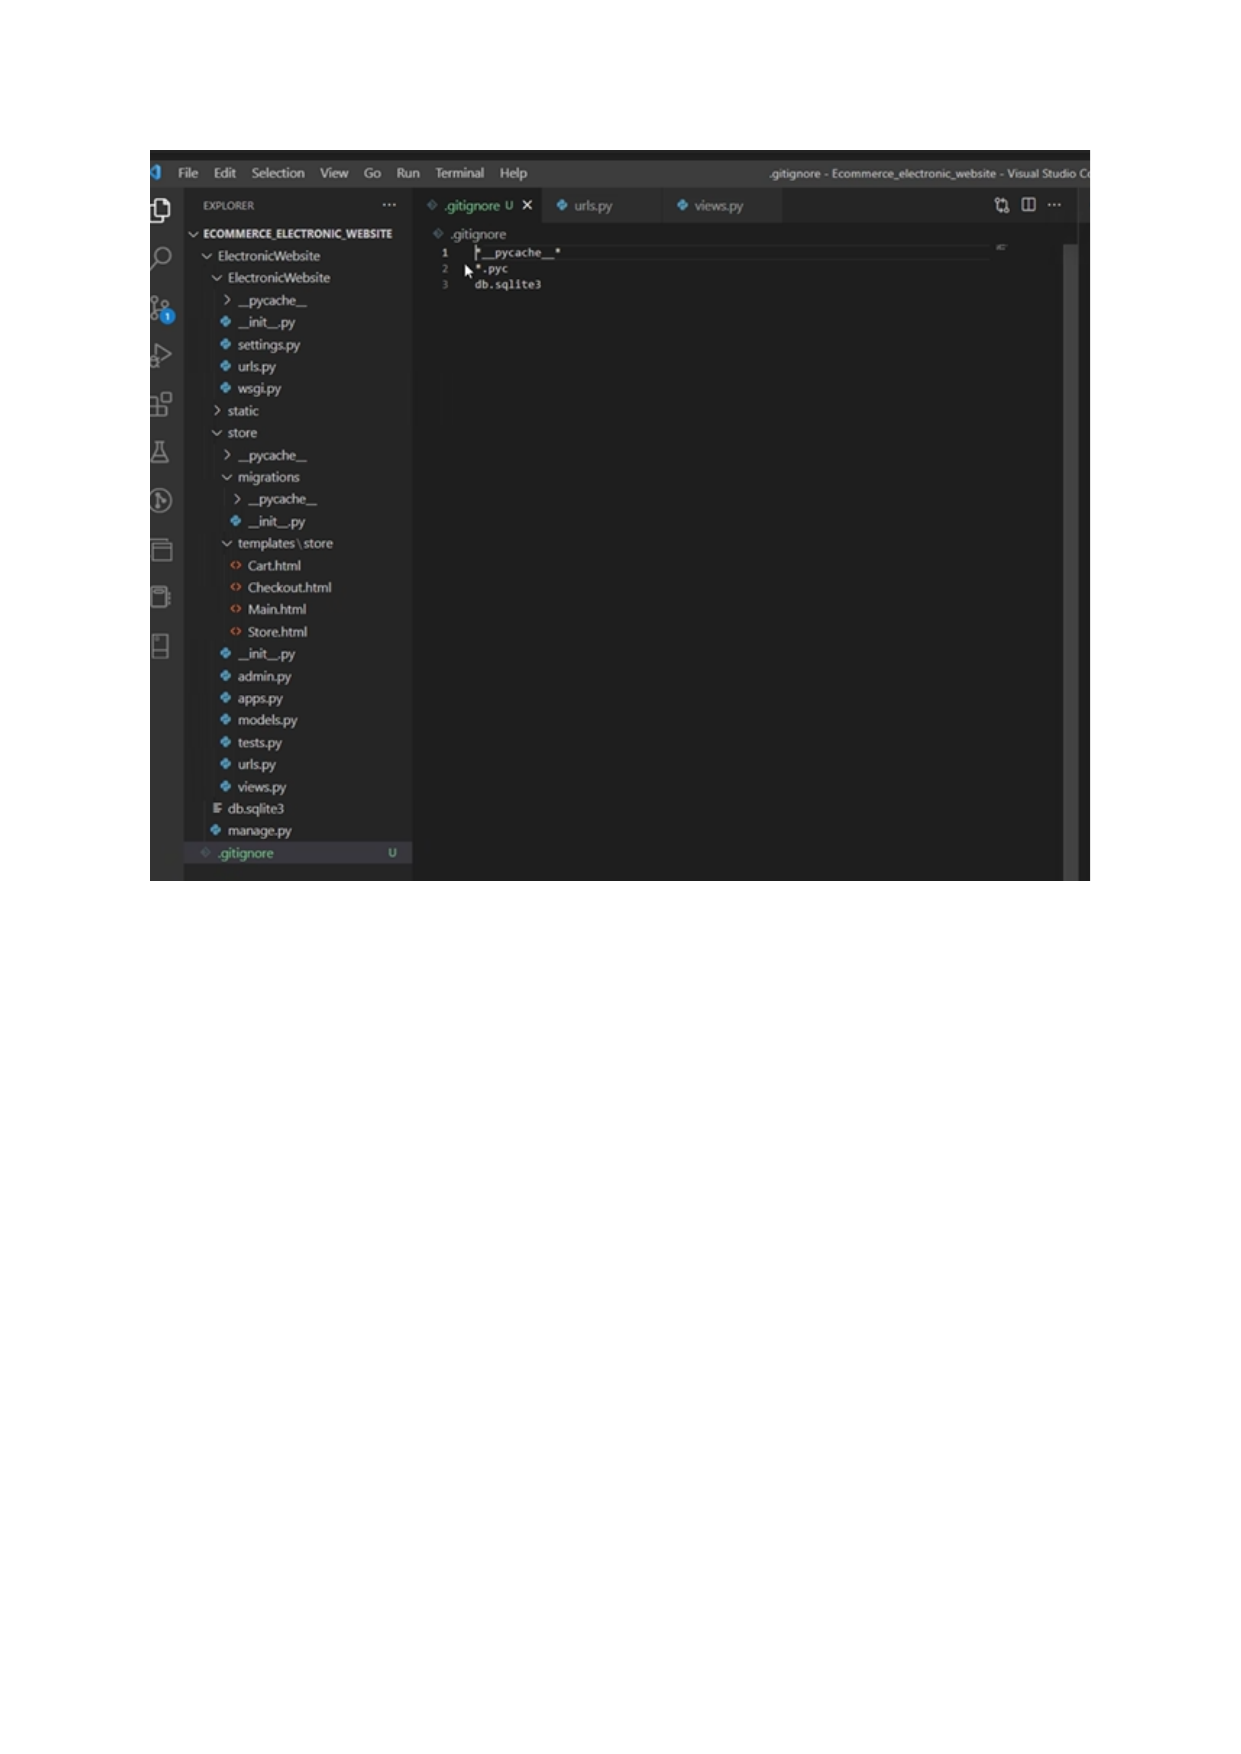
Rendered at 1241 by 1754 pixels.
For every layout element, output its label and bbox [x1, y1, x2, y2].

picture [150, 150, 1091, 881]
